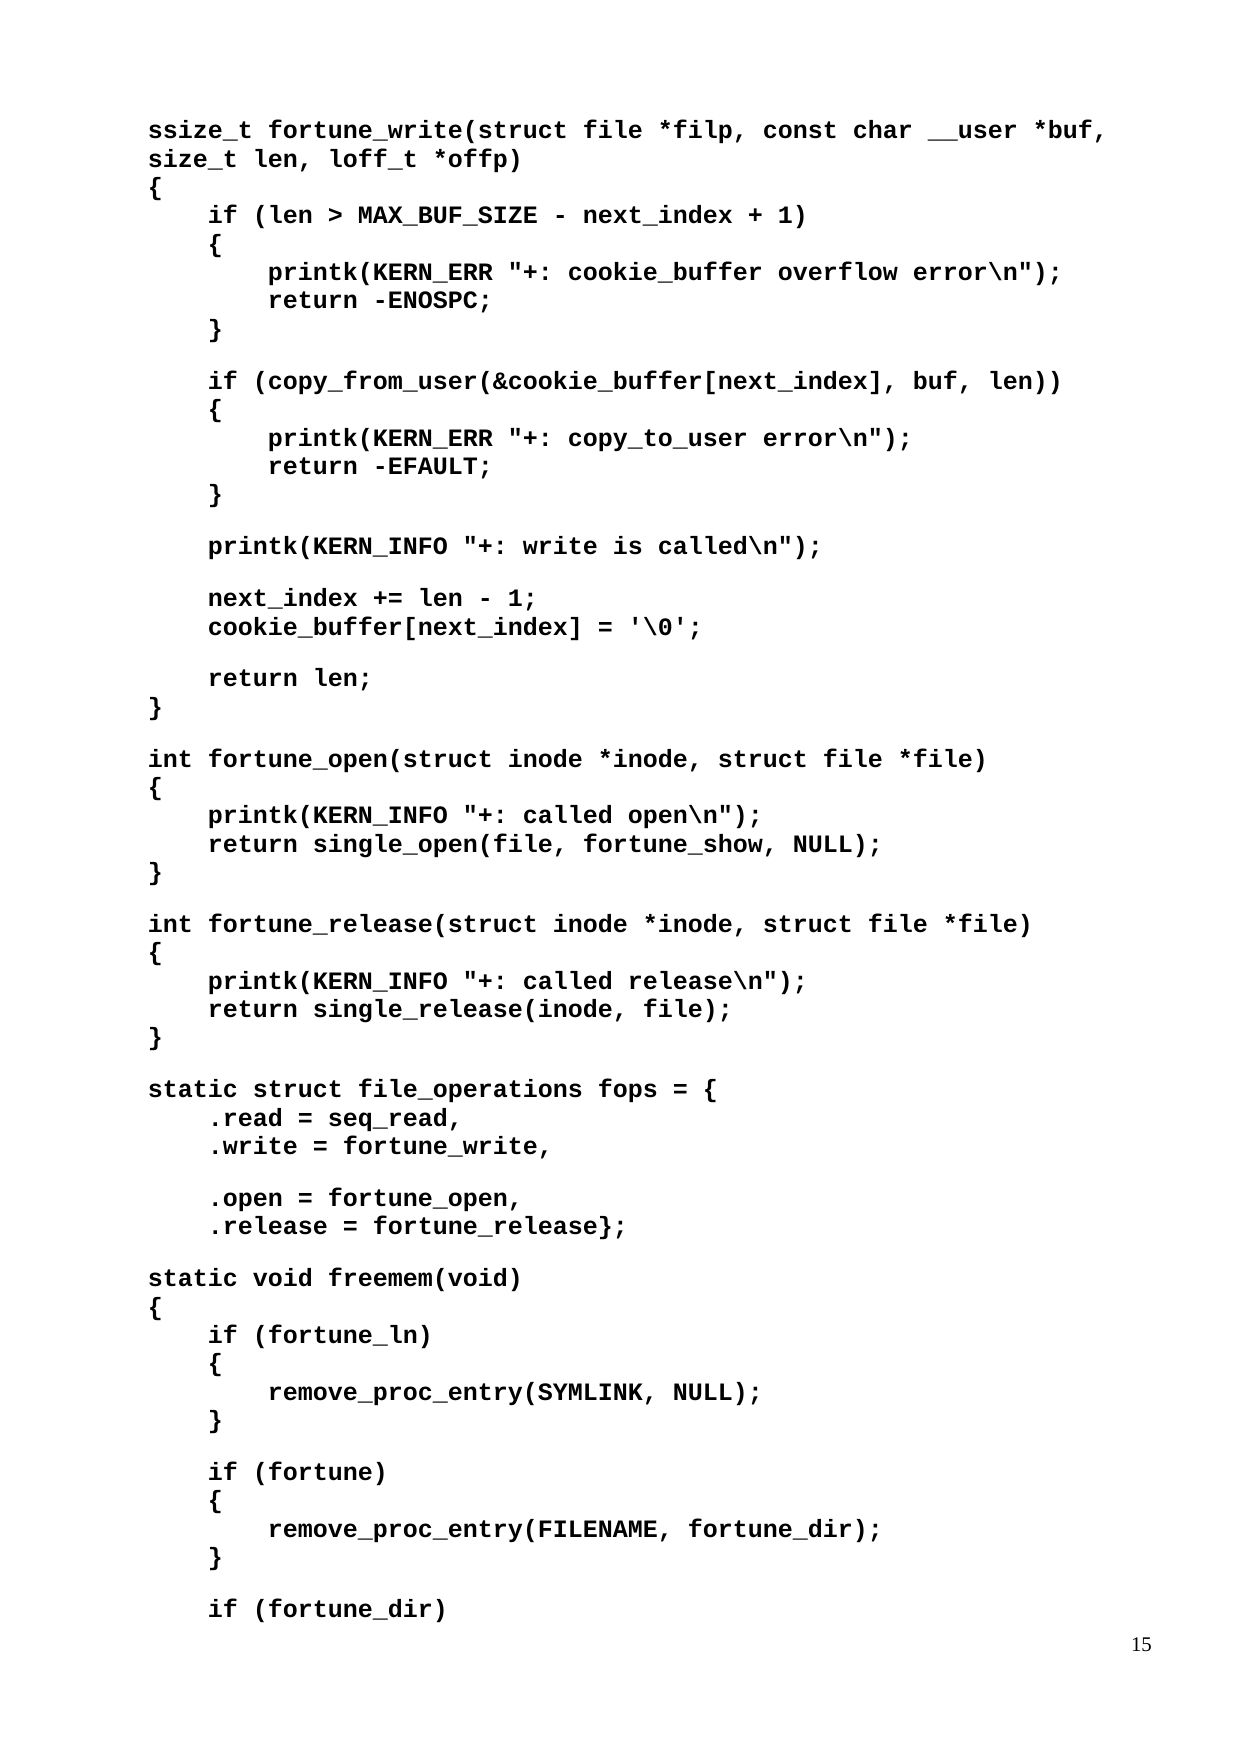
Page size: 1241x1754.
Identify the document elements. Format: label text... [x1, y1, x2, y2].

text { [148, 1294, 1152, 1323]
text } [148, 1025, 1152, 1053]
text cookie_buffer[next_index] = '\0'; [148, 614, 1152, 642]
text static struct file_operations fops = { [148, 1077, 1152, 1105]
text { [148, 775, 1152, 803]
text printk(KERN_ERR "+: cookie_buffer overflow error\n"); [148, 260, 1152, 288]
text remove_proc_entry(SYMLINK, NULL); [148, 1379, 1152, 1408]
text .read = seq_read, [148, 1105, 1152, 1134]
text } [148, 860, 1152, 888]
text return -ENOSPC; [148, 288, 1152, 316]
text if (fortune_dir) [148, 1597, 1152, 1625]
text if (fortune) [148, 1459, 1152, 1488]
text static void freemem(void) [148, 1266, 1152, 1294]
text return single_release(inode, file); [148, 997, 1152, 1025]
text { [148, 397, 1152, 425]
text { [148, 1488, 1152, 1516]
text { [148, 231, 1152, 260]
text if (copy_from_user(&cookie_buffer[next_index], buf, len)) [148, 368, 1152, 397]
text } [148, 1544, 1152, 1573]
text .write = fortune_write, [148, 1134, 1152, 1162]
text printk(KERN_INFO "+: called open\n"); [148, 803, 1152, 831]
text return len; [148, 666, 1152, 694]
text next_index += len - 1; [148, 586, 1152, 614]
text if (len > MAX_BUF_SIZE - next_index + 1) [148, 203, 1152, 231]
text { [148, 1351, 1152, 1379]
text printk(KERN_INFO "+: called release\n"); [148, 968, 1152, 997]
text int fortune_open(struct inode *inode, struct file *file) [148, 746, 1152, 775]
text if (fortune_ln) [148, 1323, 1152, 1351]
text return single_open(file, fortune_show, NULL); [148, 831, 1152, 860]
text .release = fortune_release}; [148, 1214, 1152, 1242]
text remove_proc_entry(FILENAME, fortune_dir); [148, 1516, 1152, 1544]
text } [148, 316, 1152, 345]
text return -EFAULT; [148, 453, 1152, 482]
text { [148, 940, 1152, 968]
text } [148, 694, 1152, 723]
text { [148, 175, 1152, 203]
text } [148, 1408, 1152, 1436]
text .open = fortune_open, [148, 1186, 1152, 1214]
text ssize_t fortune_write(struct file *filp, const char __user *buf, size_t len, loff_t *offp) [148, 118, 1152, 175]
text int fortune_release(struct inode *inode, struct file *file) [148, 912, 1152, 940]
text } [148, 482, 1152, 510]
text printk(KERN_INFO "+: write is called\n"); [148, 534, 1152, 562]
text printk(KERN_ERR "+: copy_to_user error\n"); [148, 425, 1152, 453]
